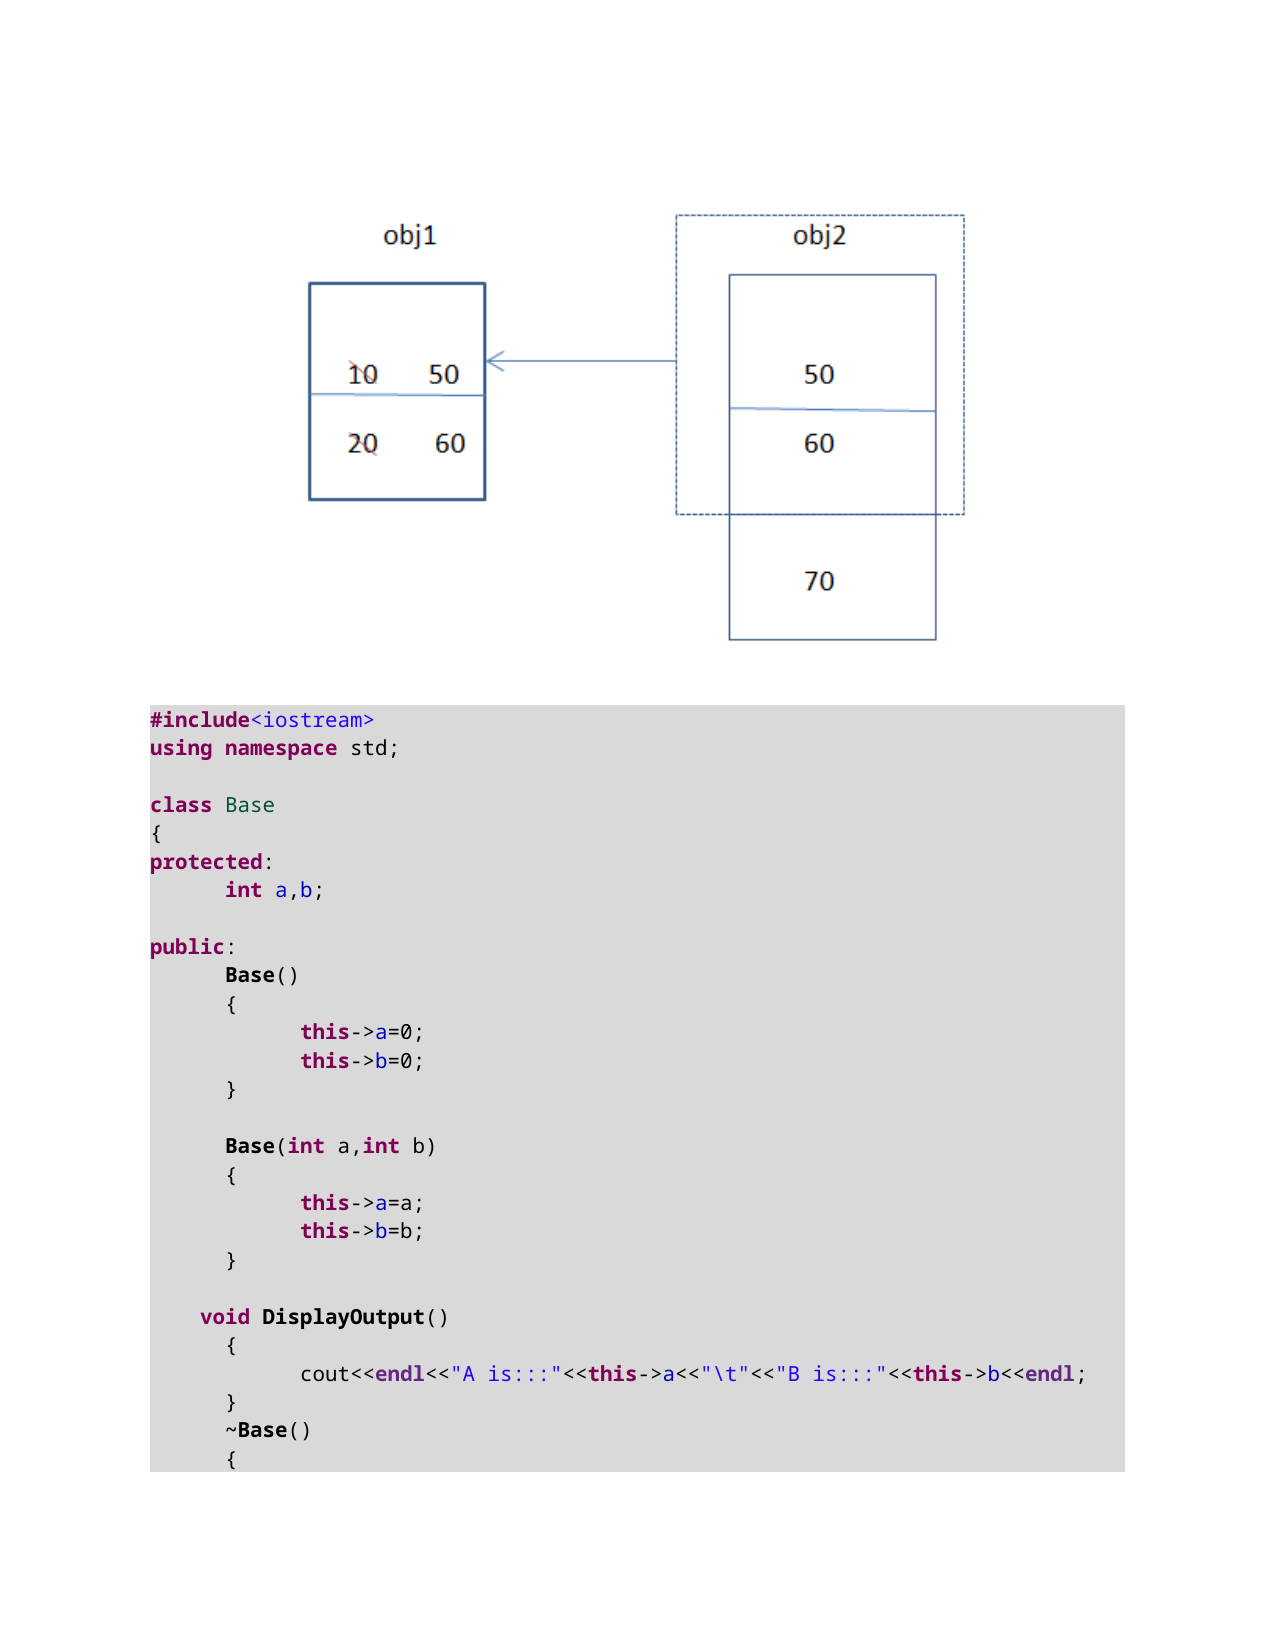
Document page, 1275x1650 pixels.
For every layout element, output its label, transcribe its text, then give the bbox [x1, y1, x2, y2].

text protected: [150, 847, 1125, 875]
text int a,b; [150, 875, 1125, 904]
text this->b=0; [150, 1046, 1125, 1074]
text void DisplayOutput() [150, 1302, 1125, 1330]
text { [150, 1160, 1125, 1188]
text Base() [150, 961, 1125, 989]
text ~Base() [150, 1416, 1125, 1444]
text } [150, 1074, 1125, 1103]
text } [150, 1245, 1125, 1273]
text { [150, 989, 1125, 1017]
text this->a=0; [150, 1017, 1125, 1046]
text { [150, 818, 1125, 847]
text cout<<endl<<"A is:::"<<this->a<<"\t"<<"B is:::"<<this->b<<endl; [150, 1359, 1125, 1387]
text public: [150, 932, 1125, 961]
picture [238, 150, 1037, 680]
text { [150, 1330, 1125, 1359]
text #include<iostream> [150, 705, 1125, 733]
text Base(int a,int b) [150, 1131, 1125, 1160]
text { [150, 1444, 1125, 1472]
text class Base [150, 790, 1125, 818]
text } [150, 1387, 1125, 1416]
text using namespace std; [150, 733, 1125, 762]
text this->b=b; [150, 1217, 1125, 1245]
text this->a=a; [150, 1188, 1125, 1217]
